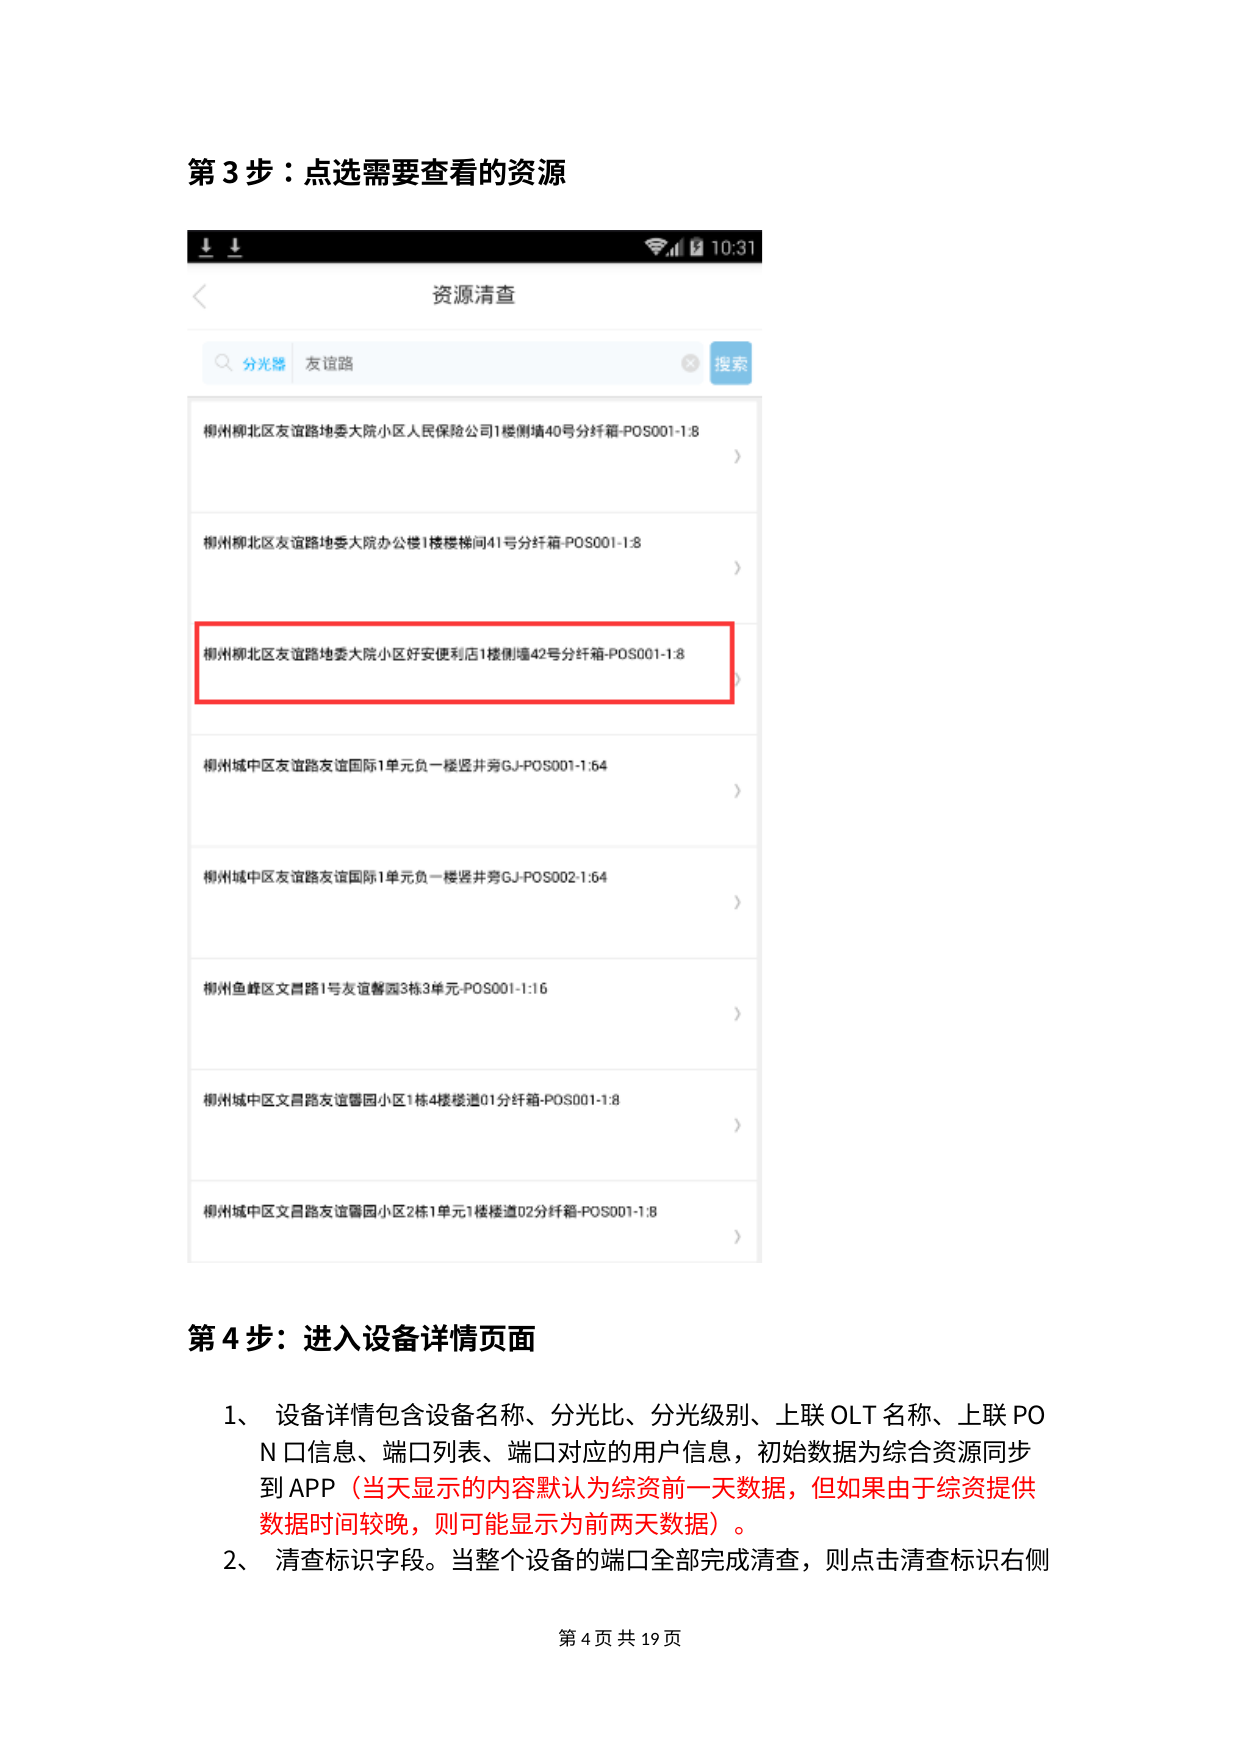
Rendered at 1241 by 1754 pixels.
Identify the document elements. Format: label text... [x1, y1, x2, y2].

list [223, 1541, 1053, 1577]
subtitle 第3步：点选需要查看的资源 [187, 150, 1053, 192]
subtitle 第4步：进入设备详情页面 [187, 1316, 1053, 1358]
picture [187, 230, 763, 1263]
list 设备详情包含设备名称、分光比、分光级别、上联OLT名称、上联PON口信息、端口列表、端口对应的用户信息，初始数据为综合资源同步到APP（当天显示的内容默认为综资前一天数据，但如果由于综资提供数据时间较晚，则可能显示为前两天数据）。 [223, 1396, 1053, 1541]
